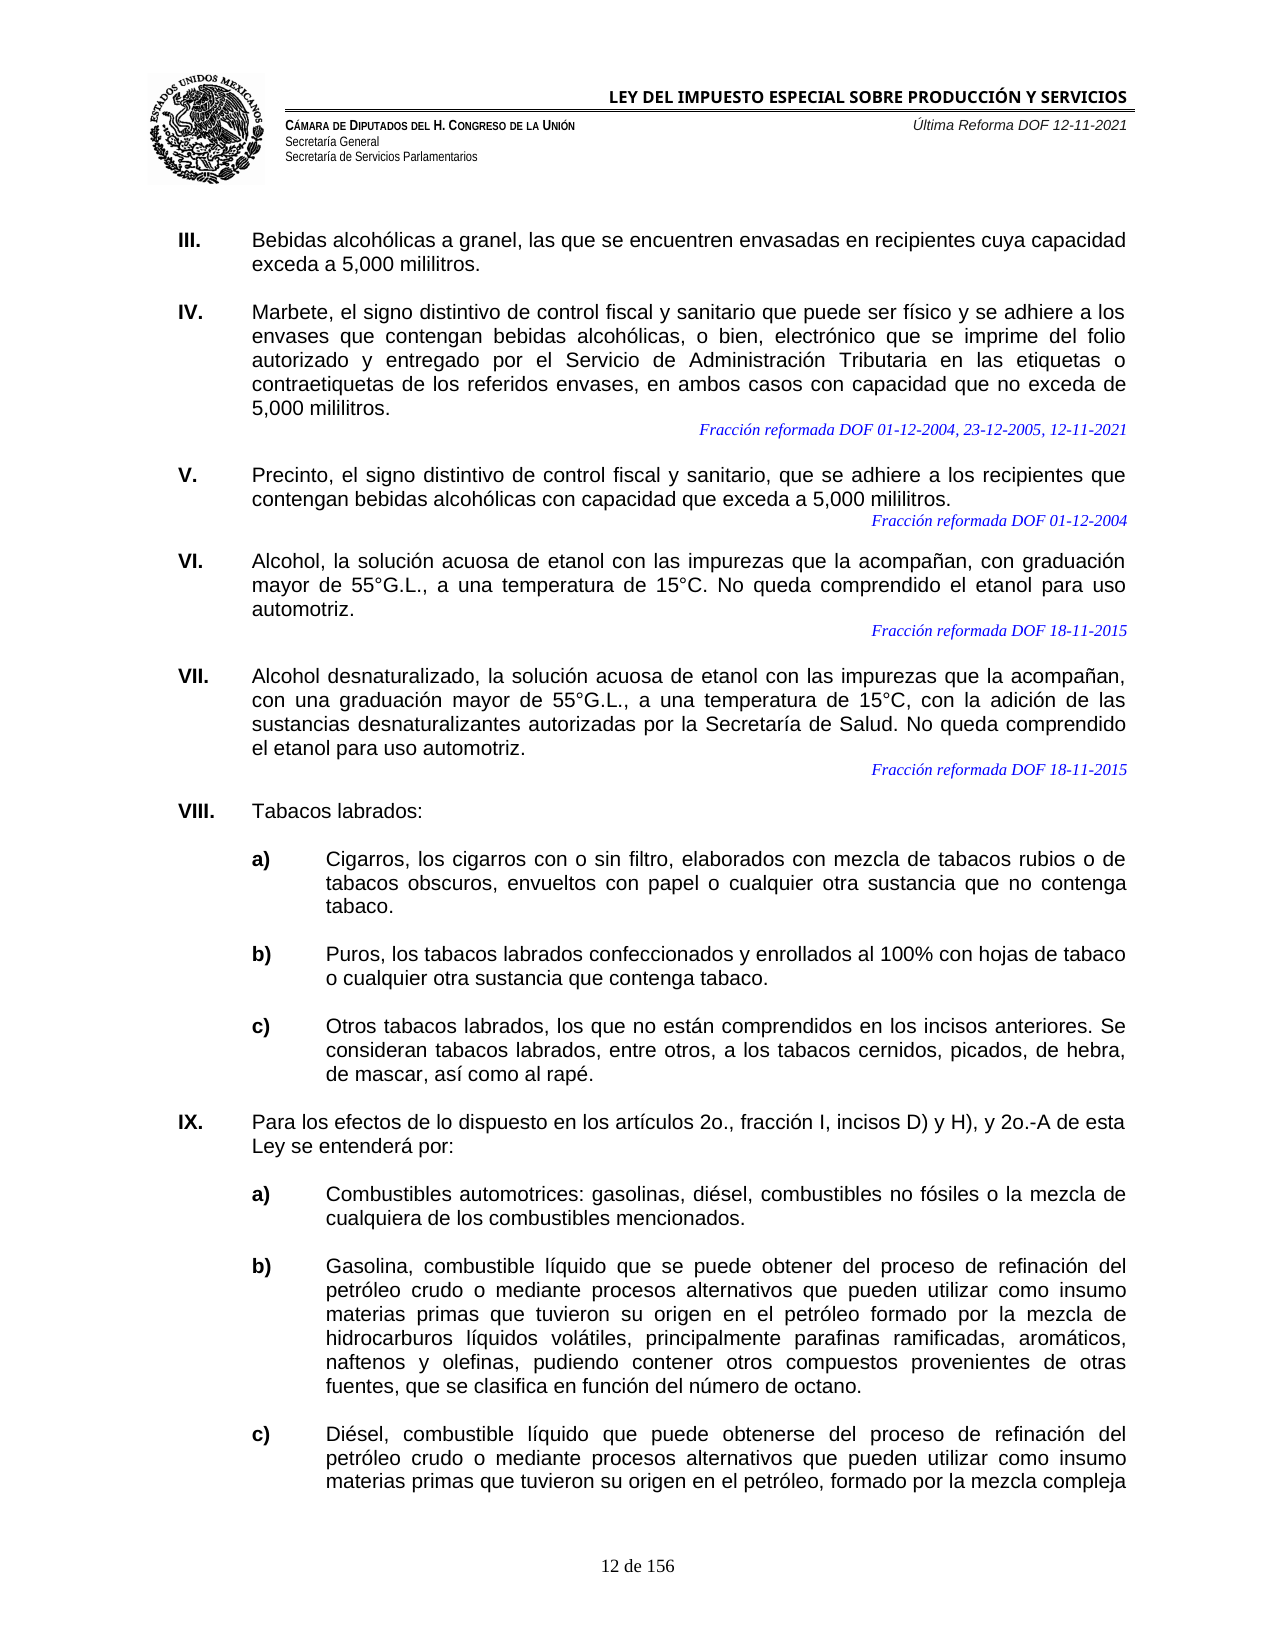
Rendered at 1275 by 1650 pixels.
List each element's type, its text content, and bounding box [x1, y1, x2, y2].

text Fracción reformada DOF 01-12-2004, 23-12-2005, 12-11-2021 [148, 420, 1127, 439]
text Fracción reformada DOF 18-11-2015 [148, 760, 1127, 779]
text VI. Alcohol, la solución acuosa de etanol con las impurezas que la acompañan, con graduación mayor de 55°G.L., a una temperatura de 15°C. No queda comprendido el etanol para uso automotriz. [178, 549, 1127, 621]
text a) Cigarros, los cigarros con o sin filtro, elaborados con mezcla de tabacos rubios o de tabacos obscuros, envueltos con papel o cualquier otra sustancia que no contenga tabaco. [252, 846, 1127, 918]
text III. Bebidas alcohólicas a granel, las que se encuentren envasadas en recipientes cuya capacidad exceda a 5,000 mililitros. [178, 228, 1127, 276]
text VIII. Tabacos labrados: [178, 798, 1127, 822]
text Fracción reformada DOF 18-11-2015 [148, 621, 1127, 640]
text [252, 1421, 1127, 1493]
text a) Combustibles automotrices: gasolinas, diésel, combustibles no fósiles o la mezcla de cualquiera de los combustibles mencionados. [252, 1182, 1127, 1230]
text c) Otros tabacos labrados, los que no están comprendidos en los incisos anteriores. Se consideran tabacos labrados, entre otros, a los tabacos cernidos, picados, de hebra, de mascar, así como al rapé. [252, 1014, 1127, 1086]
text Fracción reformada DOF 01-12-2004 [148, 511, 1127, 530]
text IX. Para los efectos de lo dispuesto en los artículos 2o., fracción I, incisos D) y H), y 2o.-A de esta Ley se entenderá por: [178, 1110, 1127, 1158]
text b) Gasolina, combustible líquido que se puede obtener del proceso de refinación del petróleo crudo o mediante procesos alternativos que pueden utilizar como insumo materias primas que tuvieron su origen en el petróleo formado por la mezcla de hidrocarburos líquidos volátiles, principalmente parafinas ramificadas, aromáticos, naftenos y olefinas, pudiendo contener otros compuestos provenientes de otras fuentes, que se clasifica en función del número de octano. [252, 1254, 1127, 1397]
text b) Puros, los tabacos labrados confeccionados y enrollados al 100% con hojas de tabaco o cualquier otra sustancia que contenga tabaco. [252, 942, 1127, 990]
text VII. Alcohol desnaturalizado, la solución acuosa de etanol con las impurezas que la acompañan, con una graduación mayor de 55°G.L., a una temperatura de 15°C, con la adición de las sustancias desnaturalizantes autorizadas por la Secretaría de Salud. No queda comprendido el etanol para uso automotriz. [178, 664, 1127, 760]
text IV. Marbete, el signo distintivo de control fiscal y sanitario que puede ser físico y se adhiere a los envases que contengan bebidas alcohólicas, o bien, electrónico que se imprime del folio autorizado y entregado por el Servicio de Administración Tributaria en las etiquetas o contraetiquetas de los referidos envases, en ambos casos con capacidad que no exceda de 5,000 mililitros. [178, 300, 1127, 420]
text V. Precinto, el signo distintivo de control fiscal y sanitario, que se adhiere a los recipientes que contengan bebidas alcohólicas con capacidad que exceda a 5,000 mililitros. [178, 463, 1127, 511]
